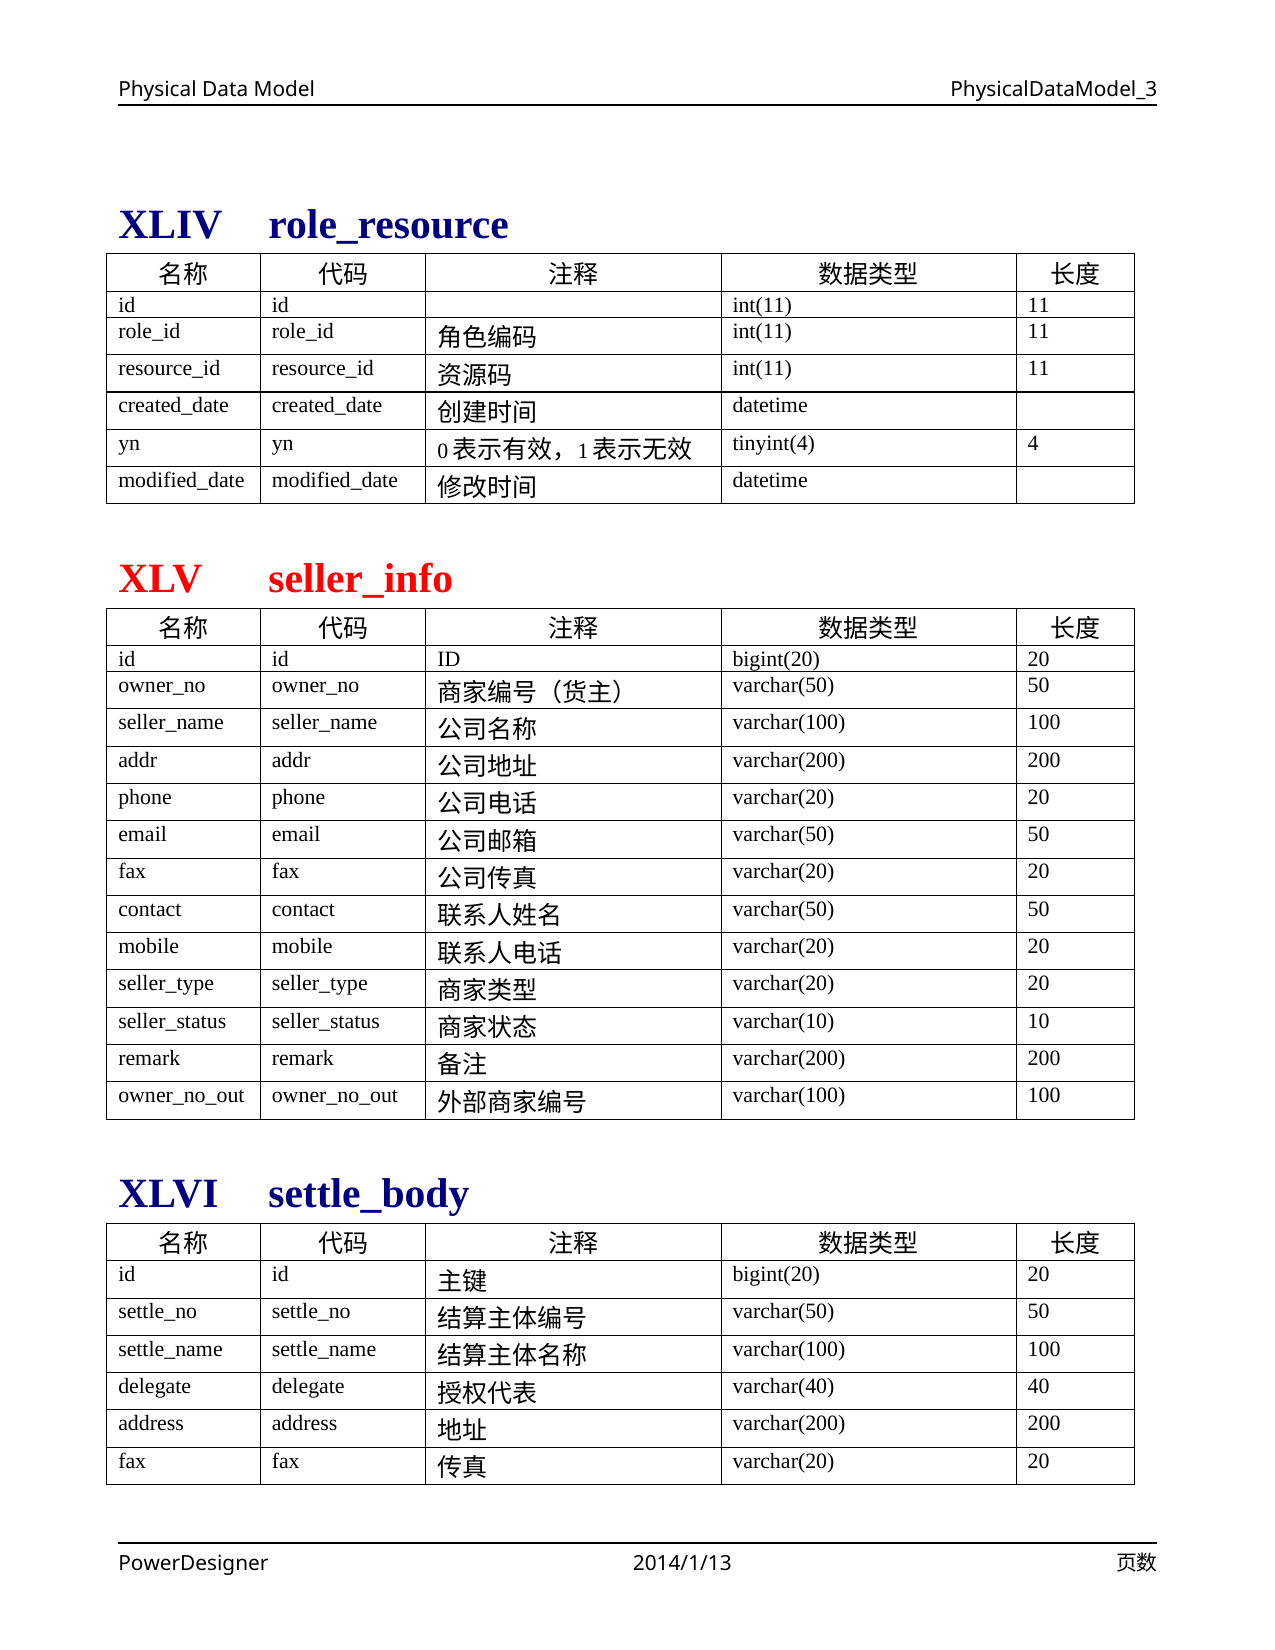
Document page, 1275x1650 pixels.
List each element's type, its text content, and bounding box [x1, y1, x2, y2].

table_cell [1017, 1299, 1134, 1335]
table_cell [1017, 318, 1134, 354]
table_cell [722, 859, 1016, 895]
subtitle settle_body [118, 1169, 1157, 1217]
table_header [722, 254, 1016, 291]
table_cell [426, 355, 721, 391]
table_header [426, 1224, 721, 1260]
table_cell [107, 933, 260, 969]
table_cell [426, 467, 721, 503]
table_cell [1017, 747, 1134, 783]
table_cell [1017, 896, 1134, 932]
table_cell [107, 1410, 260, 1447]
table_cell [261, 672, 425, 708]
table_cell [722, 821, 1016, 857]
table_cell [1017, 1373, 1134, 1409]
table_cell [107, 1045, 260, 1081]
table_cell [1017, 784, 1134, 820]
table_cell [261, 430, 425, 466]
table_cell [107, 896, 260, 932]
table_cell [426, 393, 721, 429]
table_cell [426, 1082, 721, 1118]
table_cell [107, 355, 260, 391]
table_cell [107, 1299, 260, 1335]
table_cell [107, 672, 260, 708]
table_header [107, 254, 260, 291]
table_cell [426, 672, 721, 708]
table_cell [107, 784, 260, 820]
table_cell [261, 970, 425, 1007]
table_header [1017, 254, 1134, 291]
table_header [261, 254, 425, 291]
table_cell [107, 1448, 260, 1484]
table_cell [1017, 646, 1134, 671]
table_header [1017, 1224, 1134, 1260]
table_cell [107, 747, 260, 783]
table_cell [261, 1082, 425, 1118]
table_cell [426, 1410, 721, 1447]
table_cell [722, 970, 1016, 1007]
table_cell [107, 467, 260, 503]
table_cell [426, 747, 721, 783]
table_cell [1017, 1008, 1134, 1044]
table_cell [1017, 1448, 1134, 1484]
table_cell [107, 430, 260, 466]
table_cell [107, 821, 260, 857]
subtitle seller_info [118, 553, 1157, 601]
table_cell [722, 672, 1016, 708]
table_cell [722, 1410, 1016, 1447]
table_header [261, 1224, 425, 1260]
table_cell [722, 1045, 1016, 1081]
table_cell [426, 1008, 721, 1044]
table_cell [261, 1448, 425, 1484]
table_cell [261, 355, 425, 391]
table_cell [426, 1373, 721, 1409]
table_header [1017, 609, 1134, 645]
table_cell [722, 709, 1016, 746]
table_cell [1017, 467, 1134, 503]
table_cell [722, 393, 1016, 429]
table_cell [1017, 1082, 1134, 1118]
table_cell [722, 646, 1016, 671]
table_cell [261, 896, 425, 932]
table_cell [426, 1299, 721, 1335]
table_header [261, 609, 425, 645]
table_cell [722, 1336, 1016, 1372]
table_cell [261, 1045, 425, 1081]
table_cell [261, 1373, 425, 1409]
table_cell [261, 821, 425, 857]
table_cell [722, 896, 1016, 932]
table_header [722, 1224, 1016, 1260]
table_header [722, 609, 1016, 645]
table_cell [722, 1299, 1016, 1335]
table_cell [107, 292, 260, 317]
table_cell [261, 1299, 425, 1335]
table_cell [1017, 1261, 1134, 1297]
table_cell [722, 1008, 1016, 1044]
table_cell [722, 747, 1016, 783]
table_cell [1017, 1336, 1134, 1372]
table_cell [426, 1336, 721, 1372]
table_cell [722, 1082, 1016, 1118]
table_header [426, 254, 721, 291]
subtitle role_resource [118, 199, 1157, 247]
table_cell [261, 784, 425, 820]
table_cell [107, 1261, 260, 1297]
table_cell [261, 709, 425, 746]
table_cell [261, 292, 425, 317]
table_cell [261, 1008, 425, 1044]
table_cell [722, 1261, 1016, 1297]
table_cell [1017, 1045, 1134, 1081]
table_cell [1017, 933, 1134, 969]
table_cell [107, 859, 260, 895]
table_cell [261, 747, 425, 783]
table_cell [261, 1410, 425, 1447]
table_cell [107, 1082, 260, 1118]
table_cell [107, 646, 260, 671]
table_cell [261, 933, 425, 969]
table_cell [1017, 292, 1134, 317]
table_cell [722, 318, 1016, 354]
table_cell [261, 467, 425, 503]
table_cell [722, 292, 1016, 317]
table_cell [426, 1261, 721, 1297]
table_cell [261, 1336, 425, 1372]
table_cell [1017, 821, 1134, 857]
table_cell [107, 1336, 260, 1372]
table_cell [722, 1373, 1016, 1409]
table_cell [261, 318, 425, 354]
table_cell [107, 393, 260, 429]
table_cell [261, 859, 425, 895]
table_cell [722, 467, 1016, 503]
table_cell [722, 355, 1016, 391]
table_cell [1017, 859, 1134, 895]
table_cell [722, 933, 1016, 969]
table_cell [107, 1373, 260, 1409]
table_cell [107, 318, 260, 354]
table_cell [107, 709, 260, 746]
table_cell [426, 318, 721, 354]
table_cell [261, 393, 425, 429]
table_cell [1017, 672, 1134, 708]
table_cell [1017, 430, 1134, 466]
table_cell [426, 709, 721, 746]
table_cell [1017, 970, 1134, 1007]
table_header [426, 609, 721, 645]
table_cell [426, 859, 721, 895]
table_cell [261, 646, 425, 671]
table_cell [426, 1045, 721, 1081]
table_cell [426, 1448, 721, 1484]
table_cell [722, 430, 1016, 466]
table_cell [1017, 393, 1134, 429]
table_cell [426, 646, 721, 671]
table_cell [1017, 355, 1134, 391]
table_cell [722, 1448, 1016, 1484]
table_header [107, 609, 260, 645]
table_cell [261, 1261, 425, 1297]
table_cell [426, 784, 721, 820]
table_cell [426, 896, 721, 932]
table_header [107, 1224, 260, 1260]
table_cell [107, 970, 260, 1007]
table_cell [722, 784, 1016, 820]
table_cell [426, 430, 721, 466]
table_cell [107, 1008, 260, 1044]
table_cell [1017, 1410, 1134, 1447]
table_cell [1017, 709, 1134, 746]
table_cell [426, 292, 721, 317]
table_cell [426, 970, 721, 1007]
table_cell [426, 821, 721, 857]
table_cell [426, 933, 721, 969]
